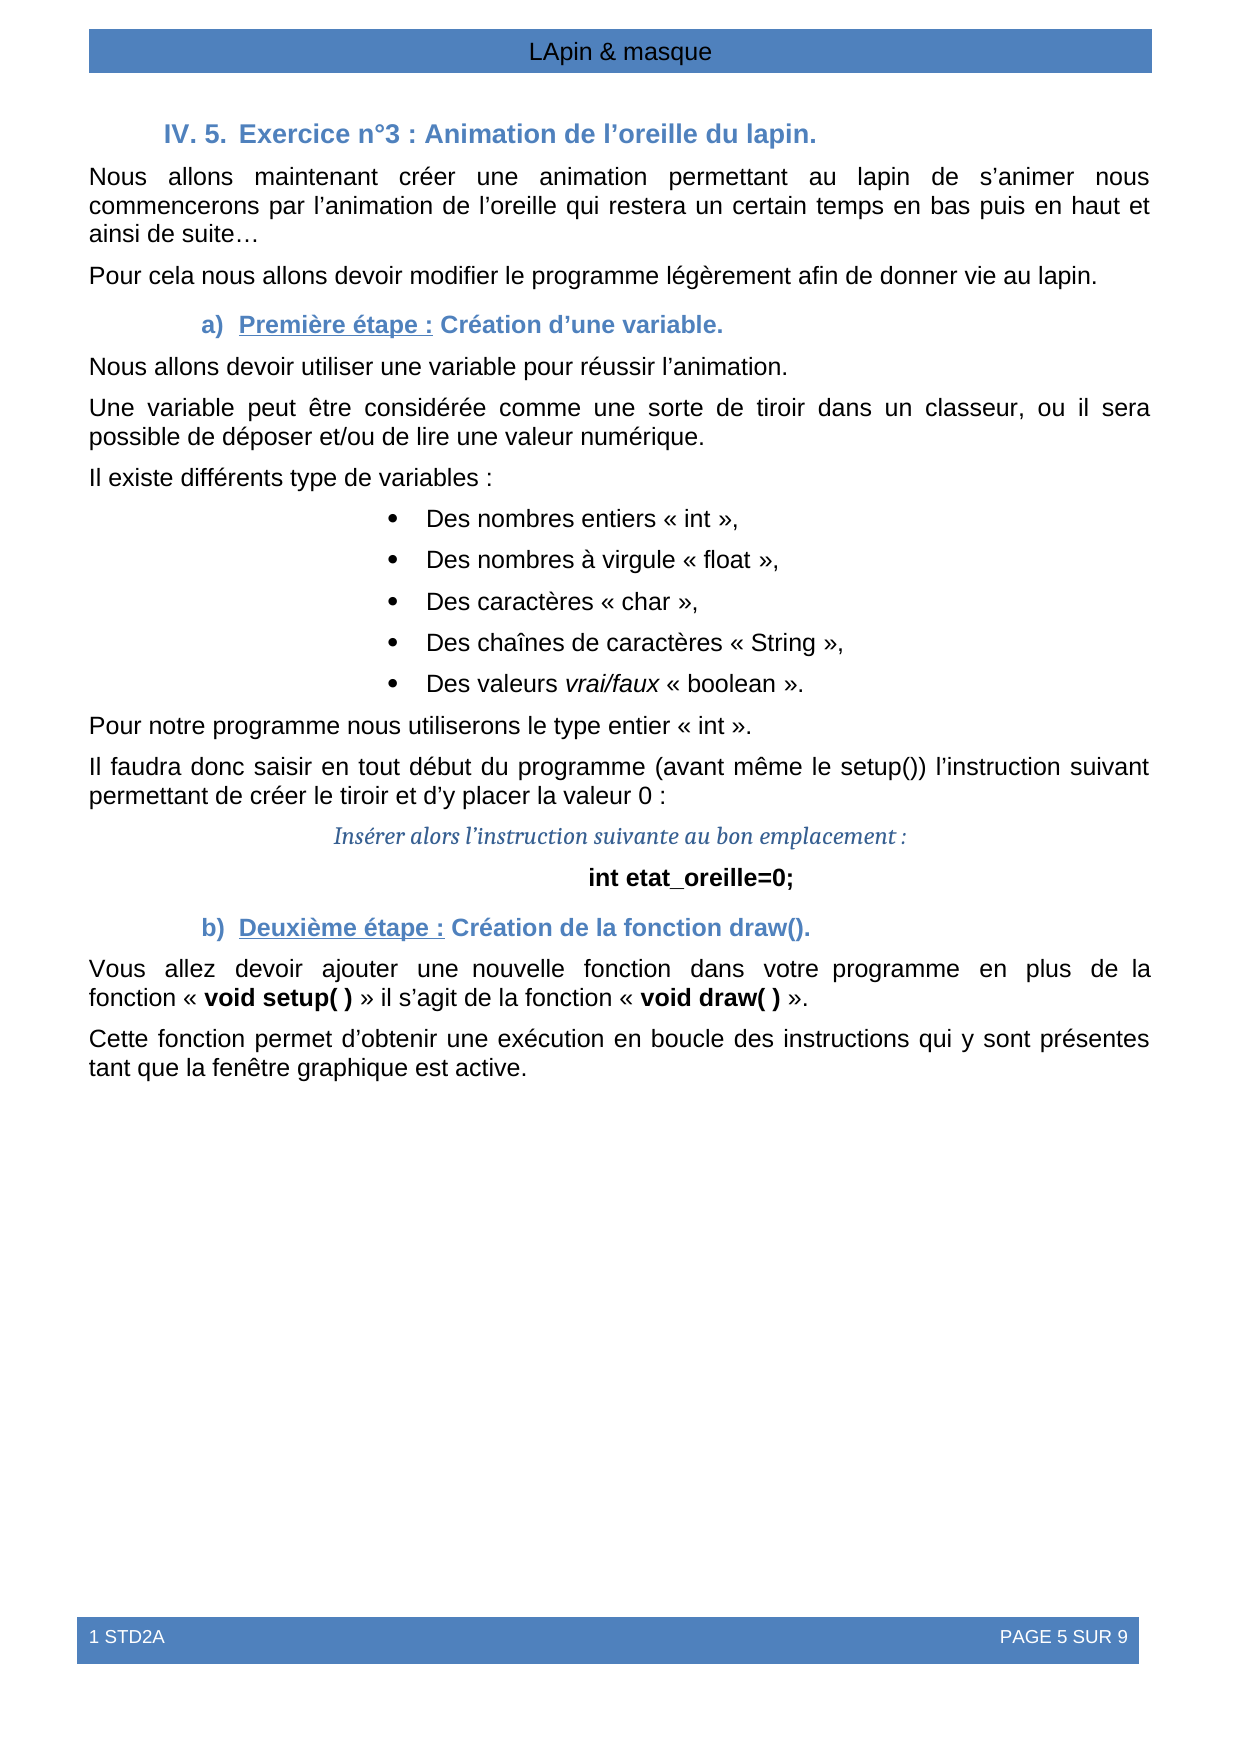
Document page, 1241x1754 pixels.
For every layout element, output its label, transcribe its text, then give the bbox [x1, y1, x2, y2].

list Des nombres entiers « int », [388, 504, 1152, 533]
list Des nombres à virgule « float », [388, 545, 1152, 574]
subtitle Première étape : Création d’une variable. [201, 310, 1152, 339]
text int etat_oreille=0; [588, 863, 1152, 892]
text Il faudra donc saisir en tout début du programme (avant même le setup()) l’instruction suivant permettant de créer le tiroir et d’y placer la valeur 0 : [89, 752, 1152, 809]
subtitle Insérer alors l’instruction suivante au bon emplacement : [89, 822, 1152, 851]
text Une variable peut être considérée comme une sorte de tiroir dans un classeur, ou il sera possible de déposer et/ou de lire une valeur numérique. [89, 393, 1152, 450]
list Des caractères « char », [388, 587, 1152, 616]
subtitle Deuxième étape : Création de la fonction draw(). [201, 913, 1152, 942]
list Des chaînes de caractères « String », [388, 628, 1152, 657]
list Des valeurs vrai/faux « boolean ». [388, 669, 1152, 698]
text Vous allez devoir ajouter une nouvelle fonction dans votre programme en plus de la fonction « void setup( ) » il s’agit de la fonction « void draw( ) ». [89, 954, 1152, 1012]
text Nous allons devoir utiliser une variable pour réussir l’animation. [89, 351, 1152, 380]
subtitle Exercice n°3 : Animation de l’oreille du lapin. [164, 118, 1152, 149]
text Pour cela nous allons devoir modifier le programme légèrement afin de donner vie au lapin. [89, 261, 1152, 289]
text Cette fonction permet d’obtenir une exécution en boucle des instructions qui y sont présentes tant que la fenêtre graphique est active. [89, 1024, 1152, 1082]
text Il existe différents type de variables : [89, 463, 1152, 491]
text Pour notre programme nous utiliserons le type entier « int ». [89, 711, 1152, 739]
text Nous allons maintenant créer une animation permettant au lapin de s’animer nous commencerons par l’animation de l’oreille qui restera un certain temps en bas puis en haut et ainsi de suite… [89, 162, 1152, 248]
